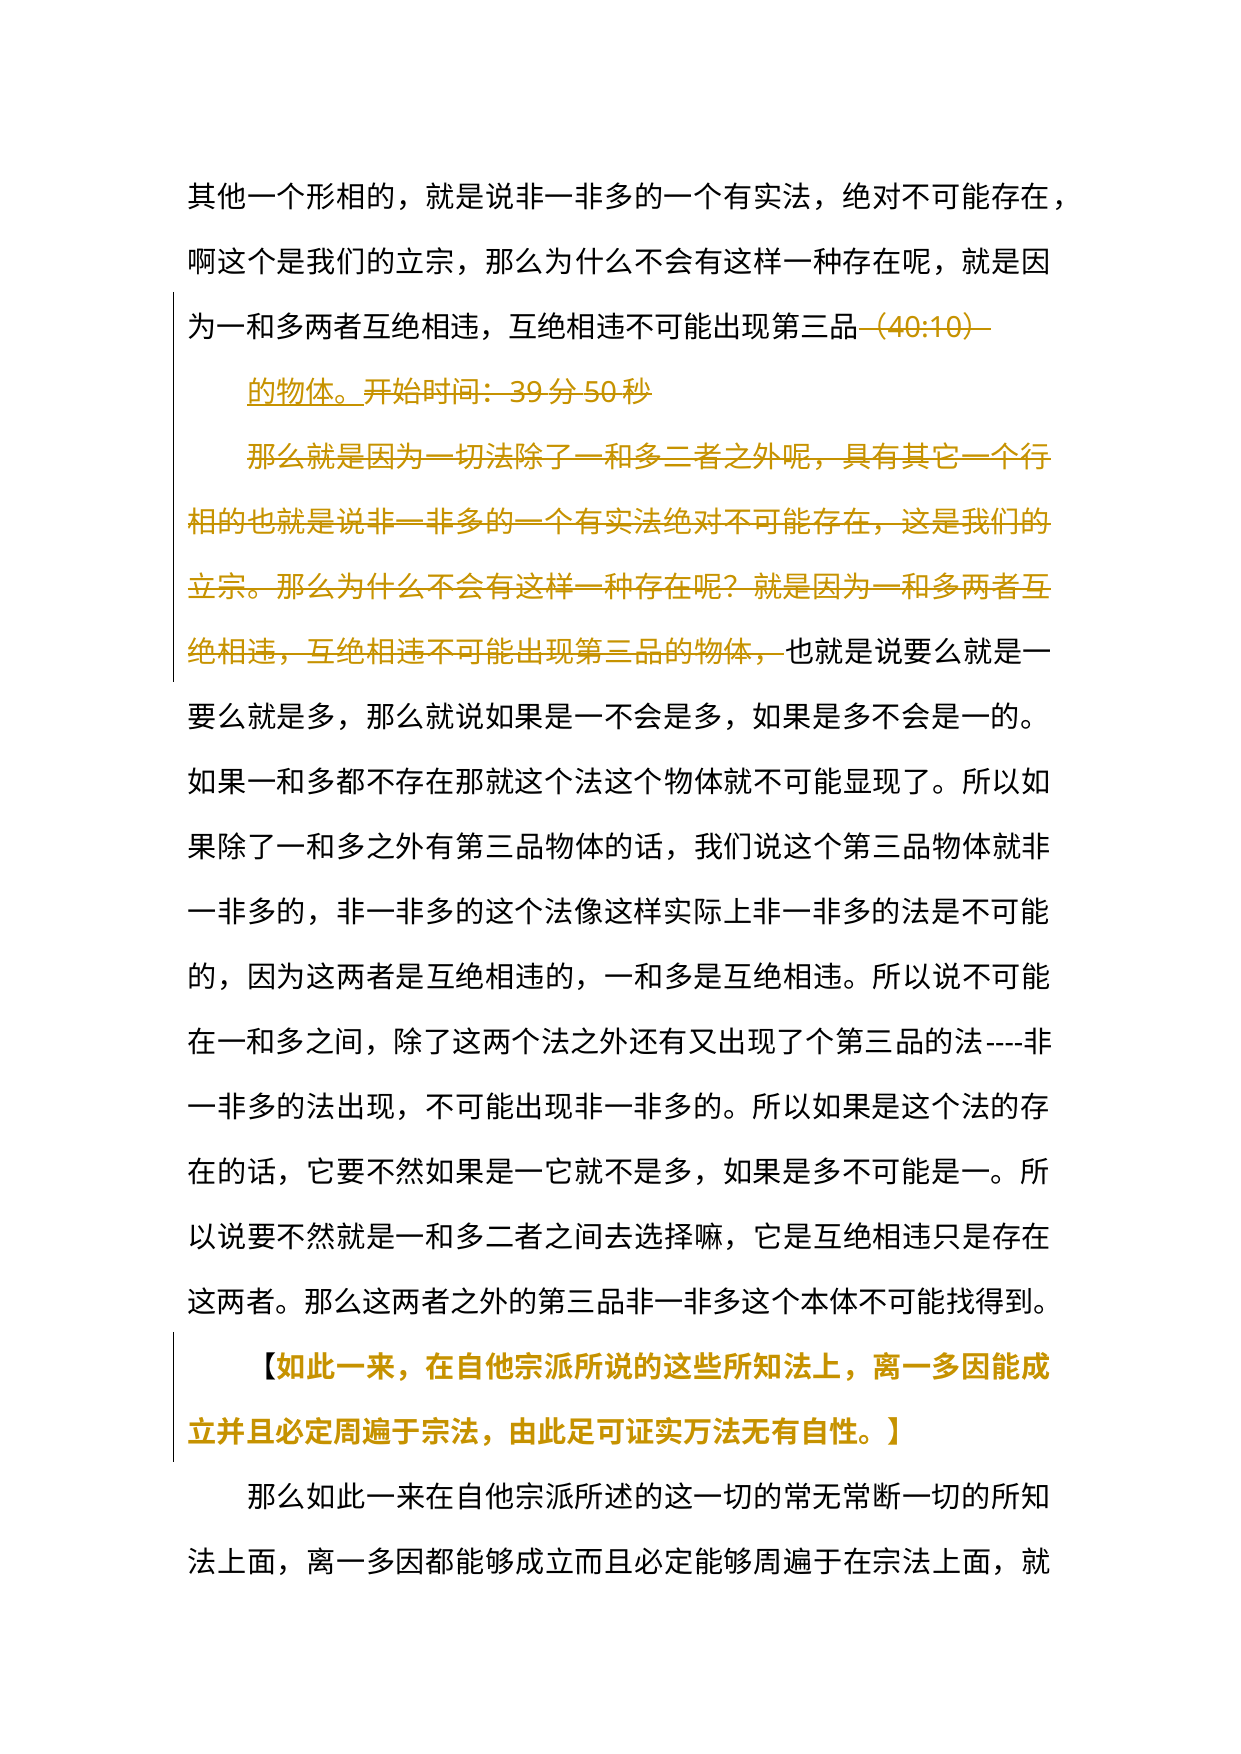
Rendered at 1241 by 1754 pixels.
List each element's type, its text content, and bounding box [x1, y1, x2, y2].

text 【如此一来，在自他宗派所说的这些所知法上，离一多因能成立并且必定周遍于宗法，由此足可证实万法无有自性。】 [187, 1332, 1053, 1462]
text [187, 162, 1053, 357]
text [187, 1462, 1053, 1592]
text 也就是说要么就是一要么就是多，那么就说如果是一不会是多，如果是多不会是一的。如果一和多都不存在那就这个法这个物体就不可能显现了。所以如果除了一和多之外有第三品物体的话，我们说这个第三品物体就非一非多的，非一非多的这个法像这样实际上非一非多的法是不可能的，因为这两者是互绝相违的，一和多是互绝相违。所以说不可能在一和多之间，除了这两个法之外还有又出现了个第三品的法----非一非多的法出现，不可能出现非一非多的。所以如果是这个法的存在的话，它要不然如果是一它就不是多，如果是多不可能是一。所以说要不然就是一和多二者之间去选择嘛，它是互绝相违只是存在这两者。那么这两者之外的第三品非一非多这个本体不可能找得到。 [187, 422, 1053, 1332]
